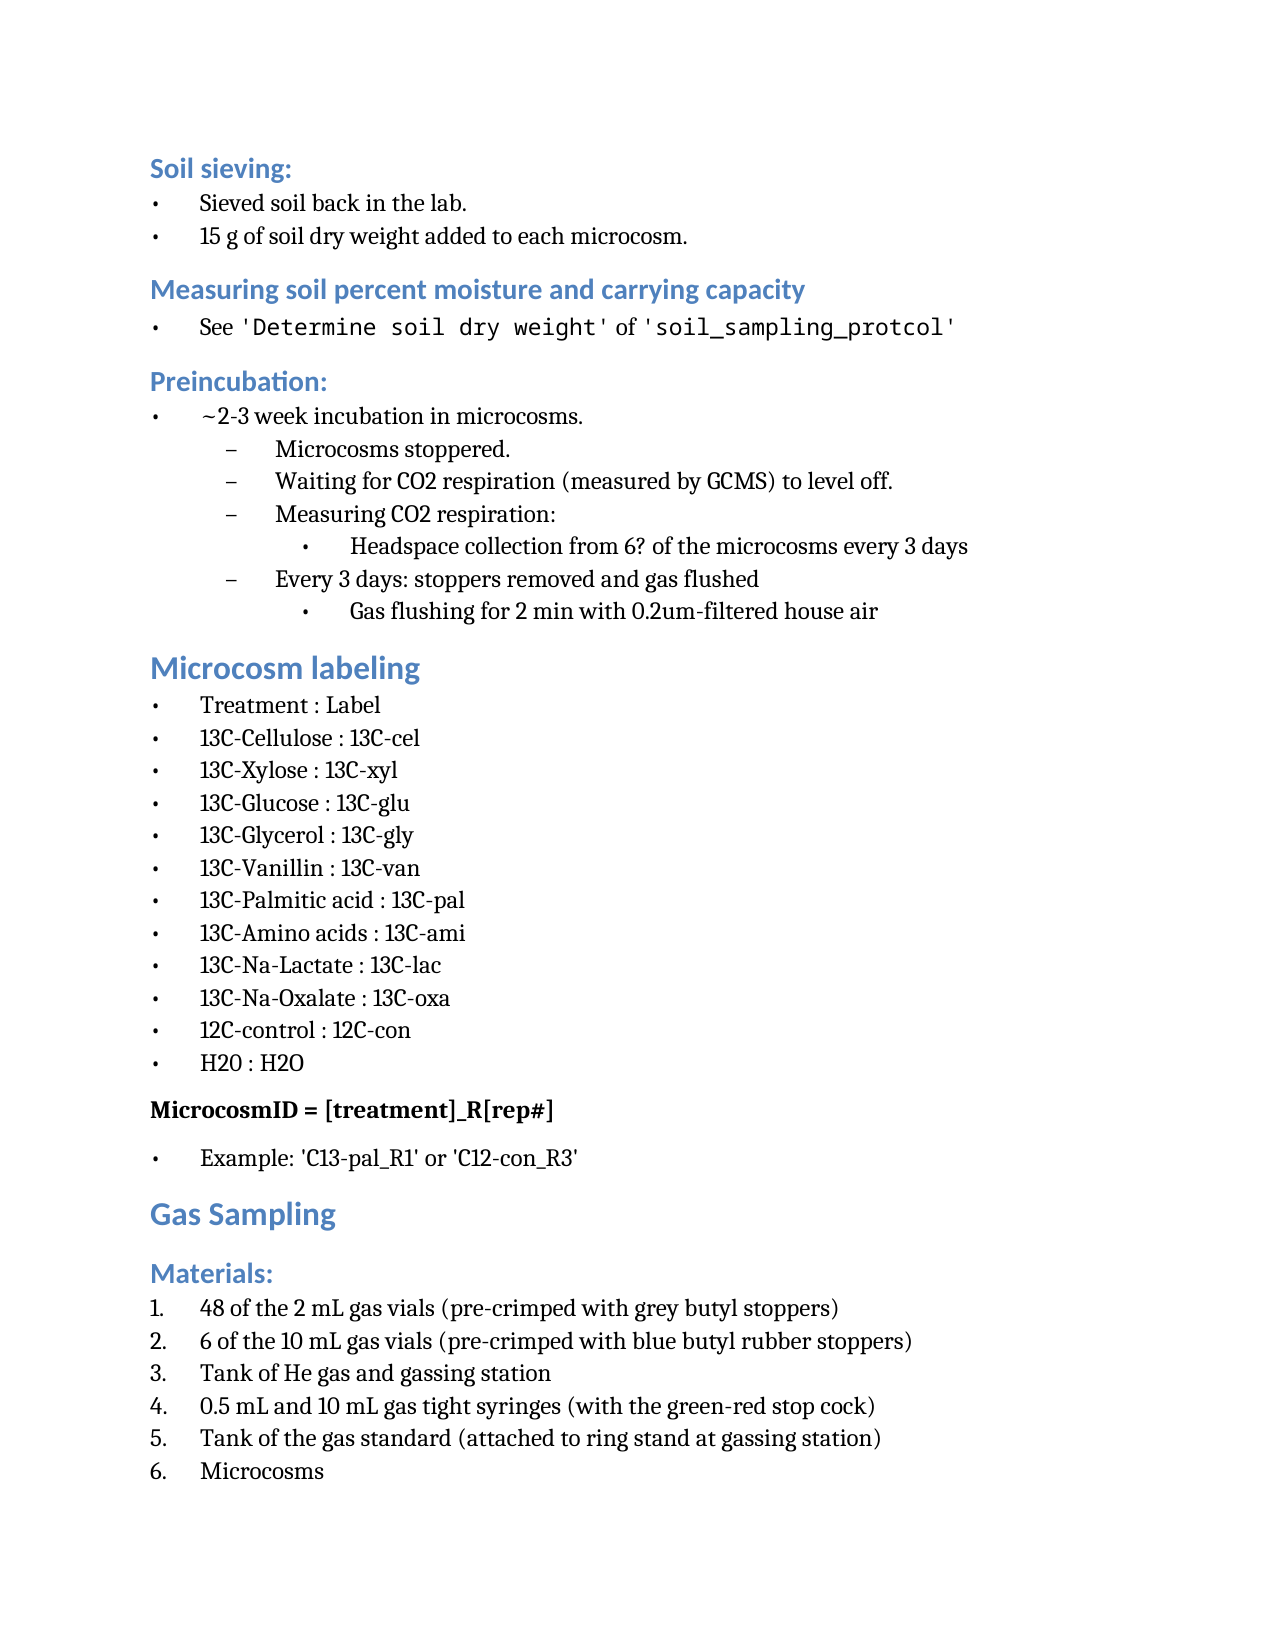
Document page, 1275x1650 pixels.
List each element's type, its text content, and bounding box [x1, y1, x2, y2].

list Tank of He gas and gassing station [150, 1359, 1125, 1388]
subtitle Preincubation: [150, 363, 1125, 398]
list Tank of the gas standard (attached to ring stand at gassing station) [150, 1424, 1125, 1453]
list Sieved soil back in the lab. [150, 189, 1125, 218]
list 0.5 mL and 10 mL gas tight syringes (with the green-red stop cock) [150, 1392, 1125, 1421]
subtitle Materials: [150, 1255, 1125, 1291]
list 13C-Amino acids : 13C-ami [150, 919, 1125, 948]
list ~2-3 week incubation in microcosms. [150, 402, 1125, 431]
list Microcosms stoppered. [225, 435, 1125, 463]
list Example: 'C13-pal_R1' or 'C12-con_R3' [150, 1144, 1125, 1173]
list Treatment : Label [150, 691, 1125, 720]
subtitle Measuring soil percent moisture and carrying capacity [150, 271, 1125, 307]
list 13C-Na-Lactate : 13C-lac [150, 951, 1125, 980]
list 6 of the 10 mL gas vials (pre-crimped with blue butyl rubber stoppers) [150, 1327, 1125, 1356]
subtitle Gas Sampling [150, 1193, 1125, 1234]
list 13C-Glycerol : 13C-gly [150, 821, 1125, 850]
list Every 3 days: stoppers removed and gas flushed [225, 565, 1125, 593]
text MicrocosmID = [treatment]_R[rep#] [150, 1096, 1125, 1125]
list 12C-control : 12C-con [150, 1016, 1125, 1045]
list 13C-Xylose : 13C-xyl [150, 756, 1125, 785]
list 13C-Vanillin : 13C-van [150, 854, 1125, 883]
list Measuring CO2 respiration: [225, 500, 1125, 528]
list 13C-Glucose : 13C-glu [150, 789, 1125, 818]
list 13C-Cellulose : 13C-cel [150, 724, 1125, 753]
list 13C-Na-Oxalate : 13C-oxa [150, 984, 1125, 1013]
list Gas flushing for 2 min with 0.2um-filtered house air [300, 597, 1125, 626]
subtitle Microcosm labeling [150, 647, 1125, 688]
list Microcosms [150, 1457, 1125, 1486]
list 13C-Palmitic acid : 13C-pal [150, 886, 1125, 915]
subtitle Soil sieving: [150, 150, 1125, 186]
list Headspace collection from 6? of the microcosms every 3 days [300, 532, 1125, 561]
list 48 of the 2 mL gas vials (pre-crimped with grey butyl stoppers) [150, 1294, 1125, 1323]
list 15 g of soil dry weight added to each microcosm. [150, 222, 1125, 251]
list H20 : H2O [150, 1049, 1125, 1078]
list Waiting for CO2 respiration (measured by GCMS) to level off. [225, 467, 1125, 496]
list See 'Determine soil dry weight' of 'soil_sampling_protcol' [150, 311, 1125, 342]
